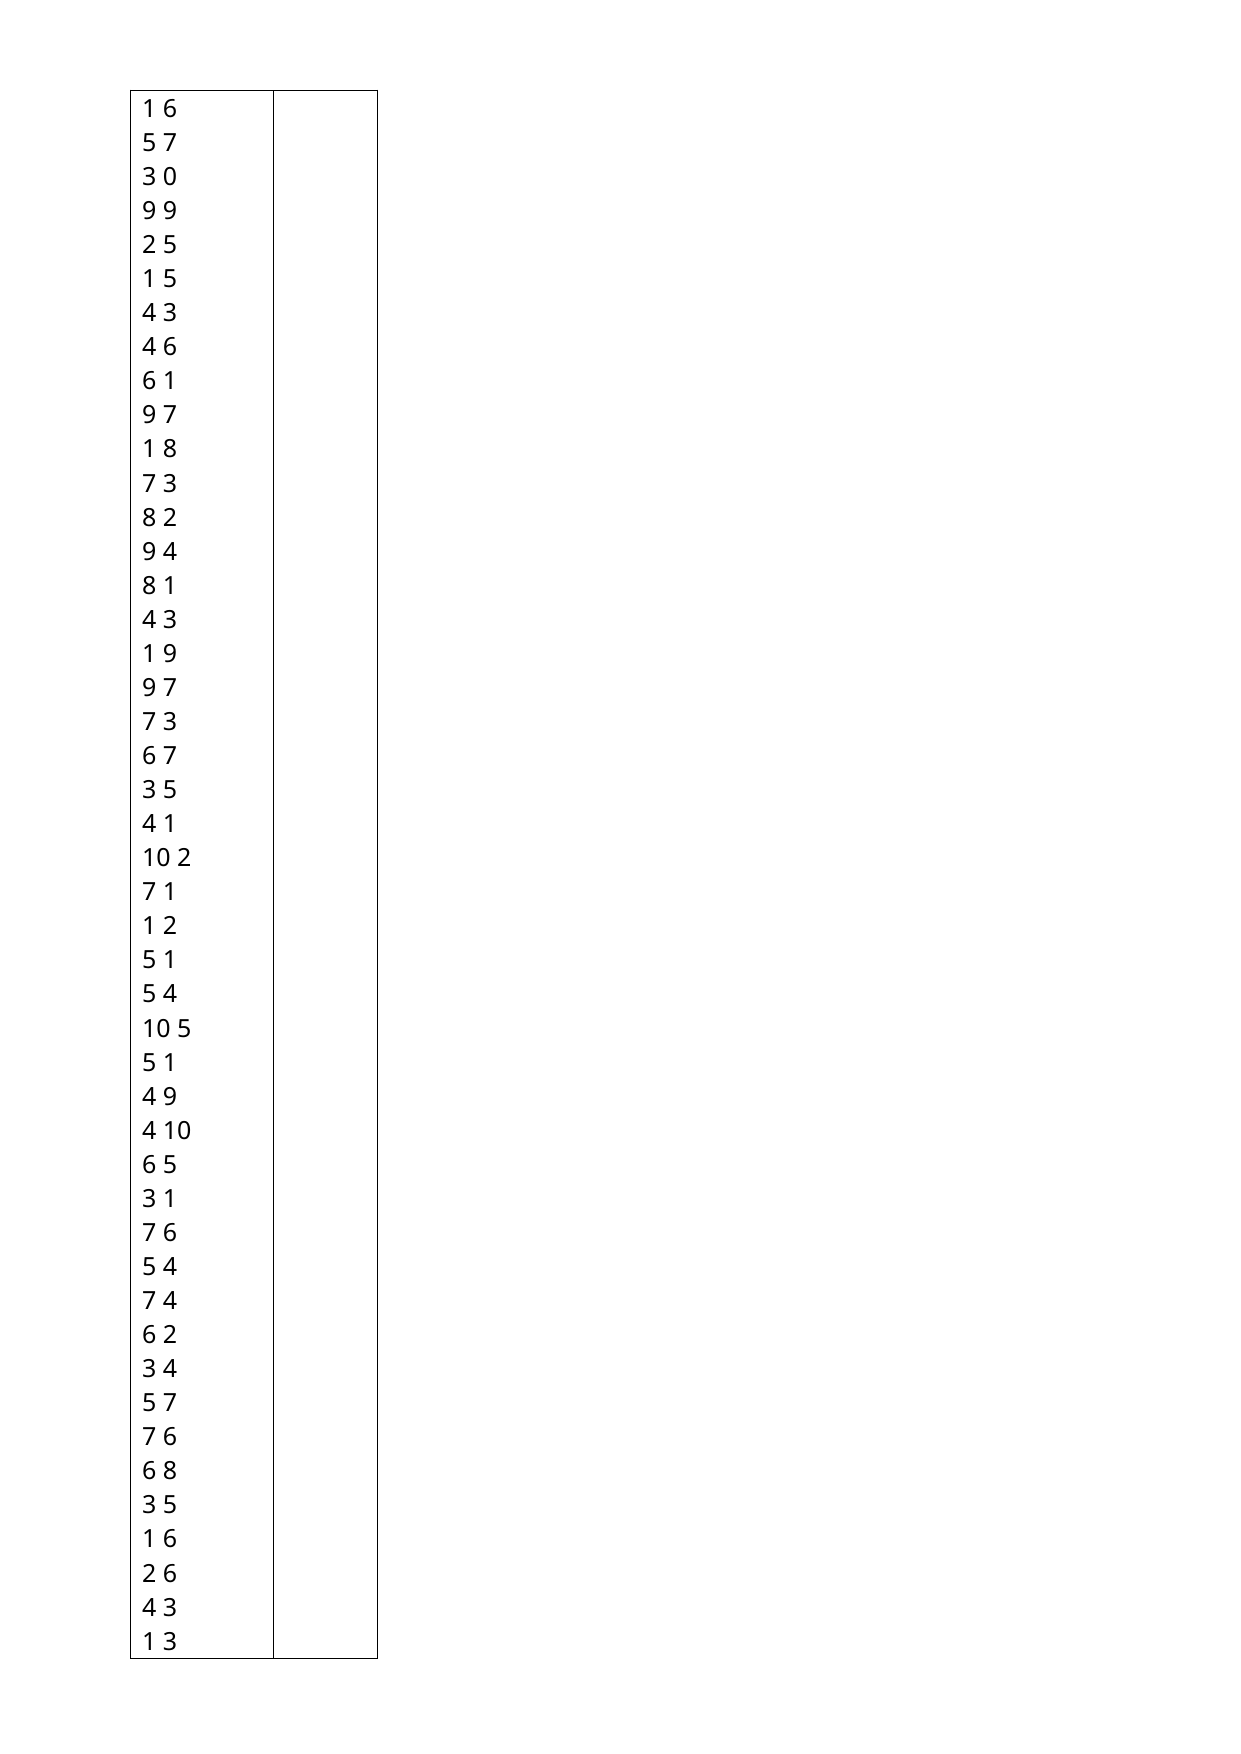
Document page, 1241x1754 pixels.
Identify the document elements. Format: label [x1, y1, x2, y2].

table_cell [274, 91, 377, 1657]
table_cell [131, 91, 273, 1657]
